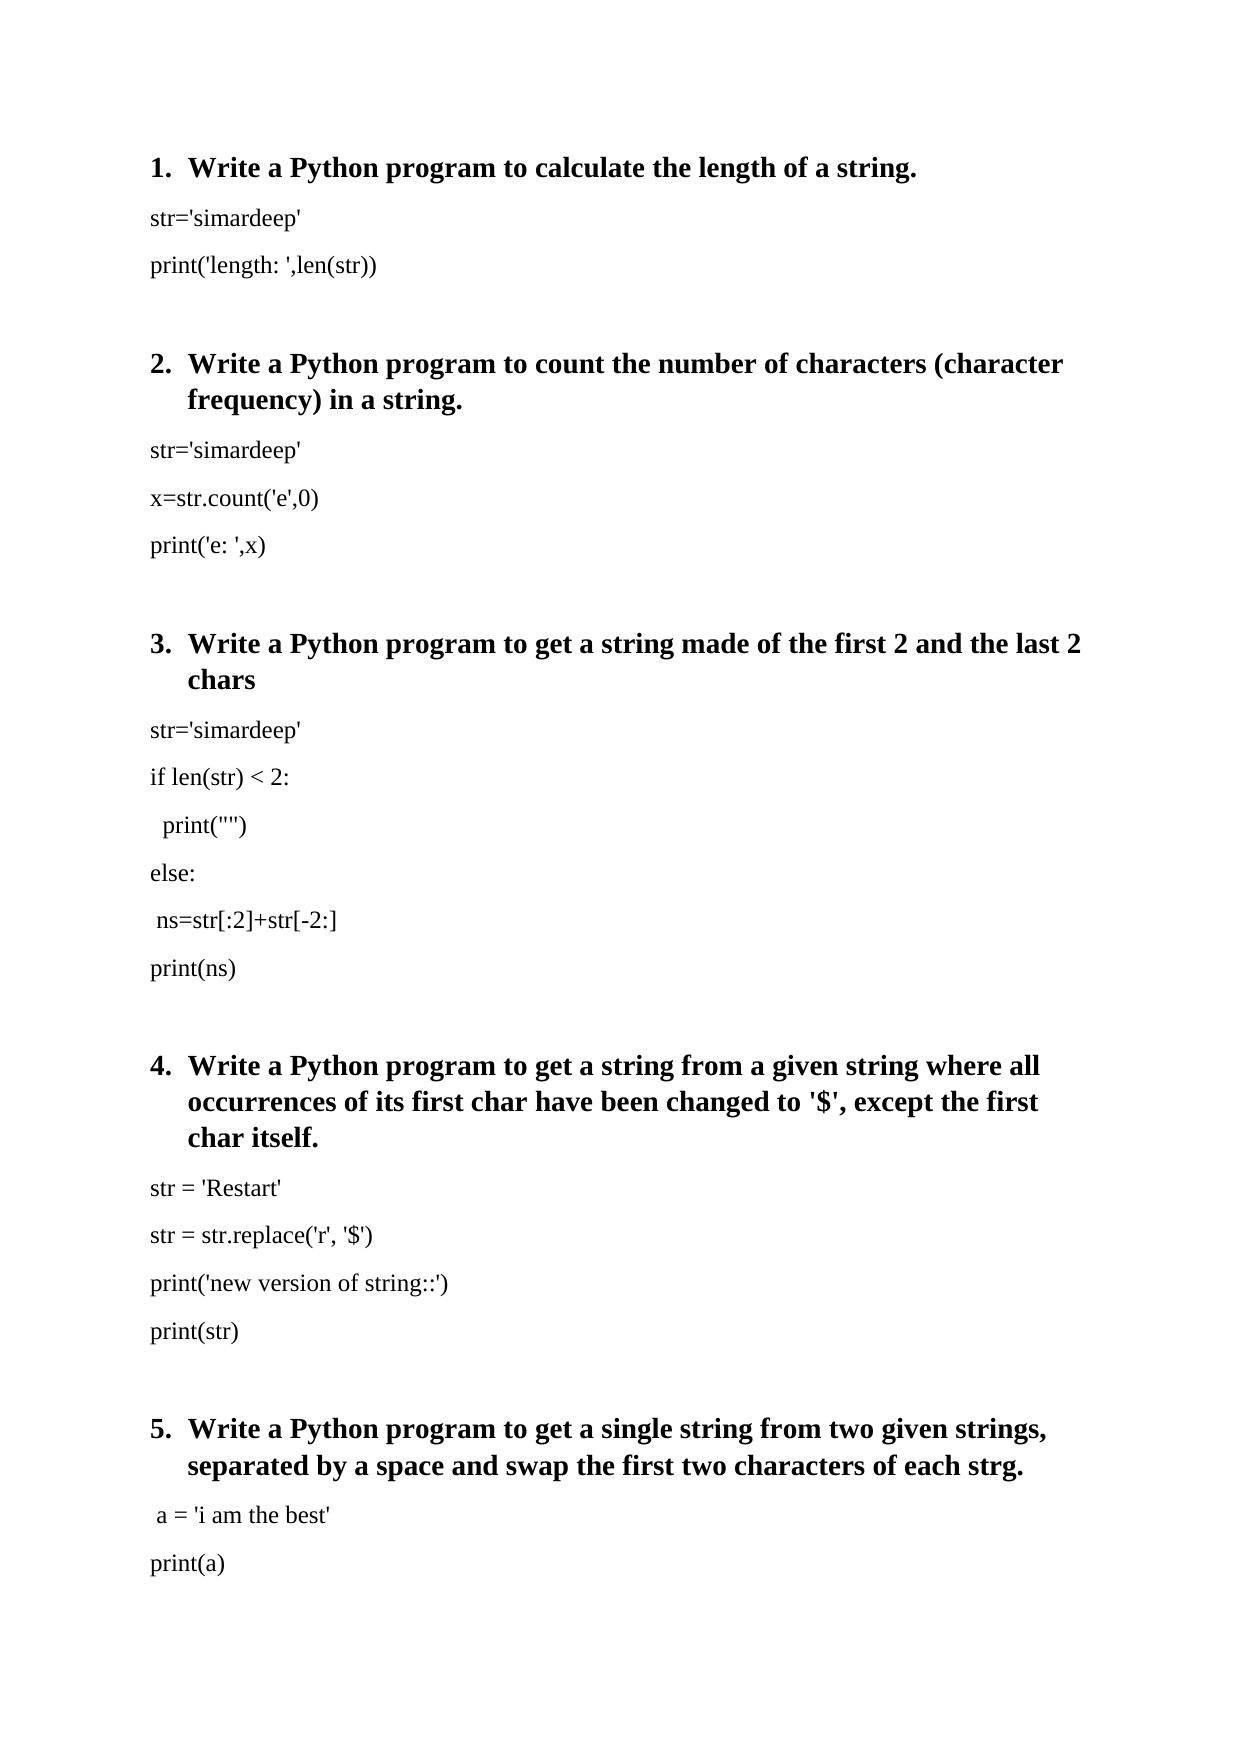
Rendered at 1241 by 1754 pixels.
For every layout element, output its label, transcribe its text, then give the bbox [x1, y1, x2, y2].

text str = str.replace('r', '$') [150, 1221, 1090, 1249]
text if len(str) < 2: [150, 762, 1090, 791]
text x=str.count('e',0) [150, 483, 1090, 511]
text print("") [150, 810, 1090, 839]
text else: [150, 858, 1090, 887]
text print(str) [150, 1316, 1090, 1345]
text str='simardeep' [150, 435, 1090, 464]
list Write a Python program to count the number of characters (character frequency) in a string. [150, 346, 1090, 416]
text str = 'Restart' [150, 1173, 1090, 1202]
text a = 'i am the best' [150, 1500, 1090, 1529]
text print(a) [150, 1548, 1090, 1577]
list Write a Python program to get a single string from two given strings, separated by a space and swap the first two characters of each strg. [150, 1411, 1090, 1481]
text ns=str[:2]+str[-2:] [150, 906, 1090, 934]
text print(ns) [150, 953, 1090, 982]
text str='simardeep' [150, 715, 1090, 743]
list Write a Python program to calculate the length of a string. [150, 150, 1090, 183]
list Write a Python program to get a string made of the first 2 and the last 2 chars [150, 626, 1090, 695]
text str='simardeep' [150, 203, 1090, 232]
list Write a Python program to get a string from a given string where all occurrences of its first char have been changed to '$', except the first char itself. [150, 1048, 1090, 1154]
text print('new version of string::') [150, 1268, 1090, 1297]
text print('length: ',len(str)) [150, 251, 1090, 279]
text print('e: ',x) [150, 530, 1090, 559]
